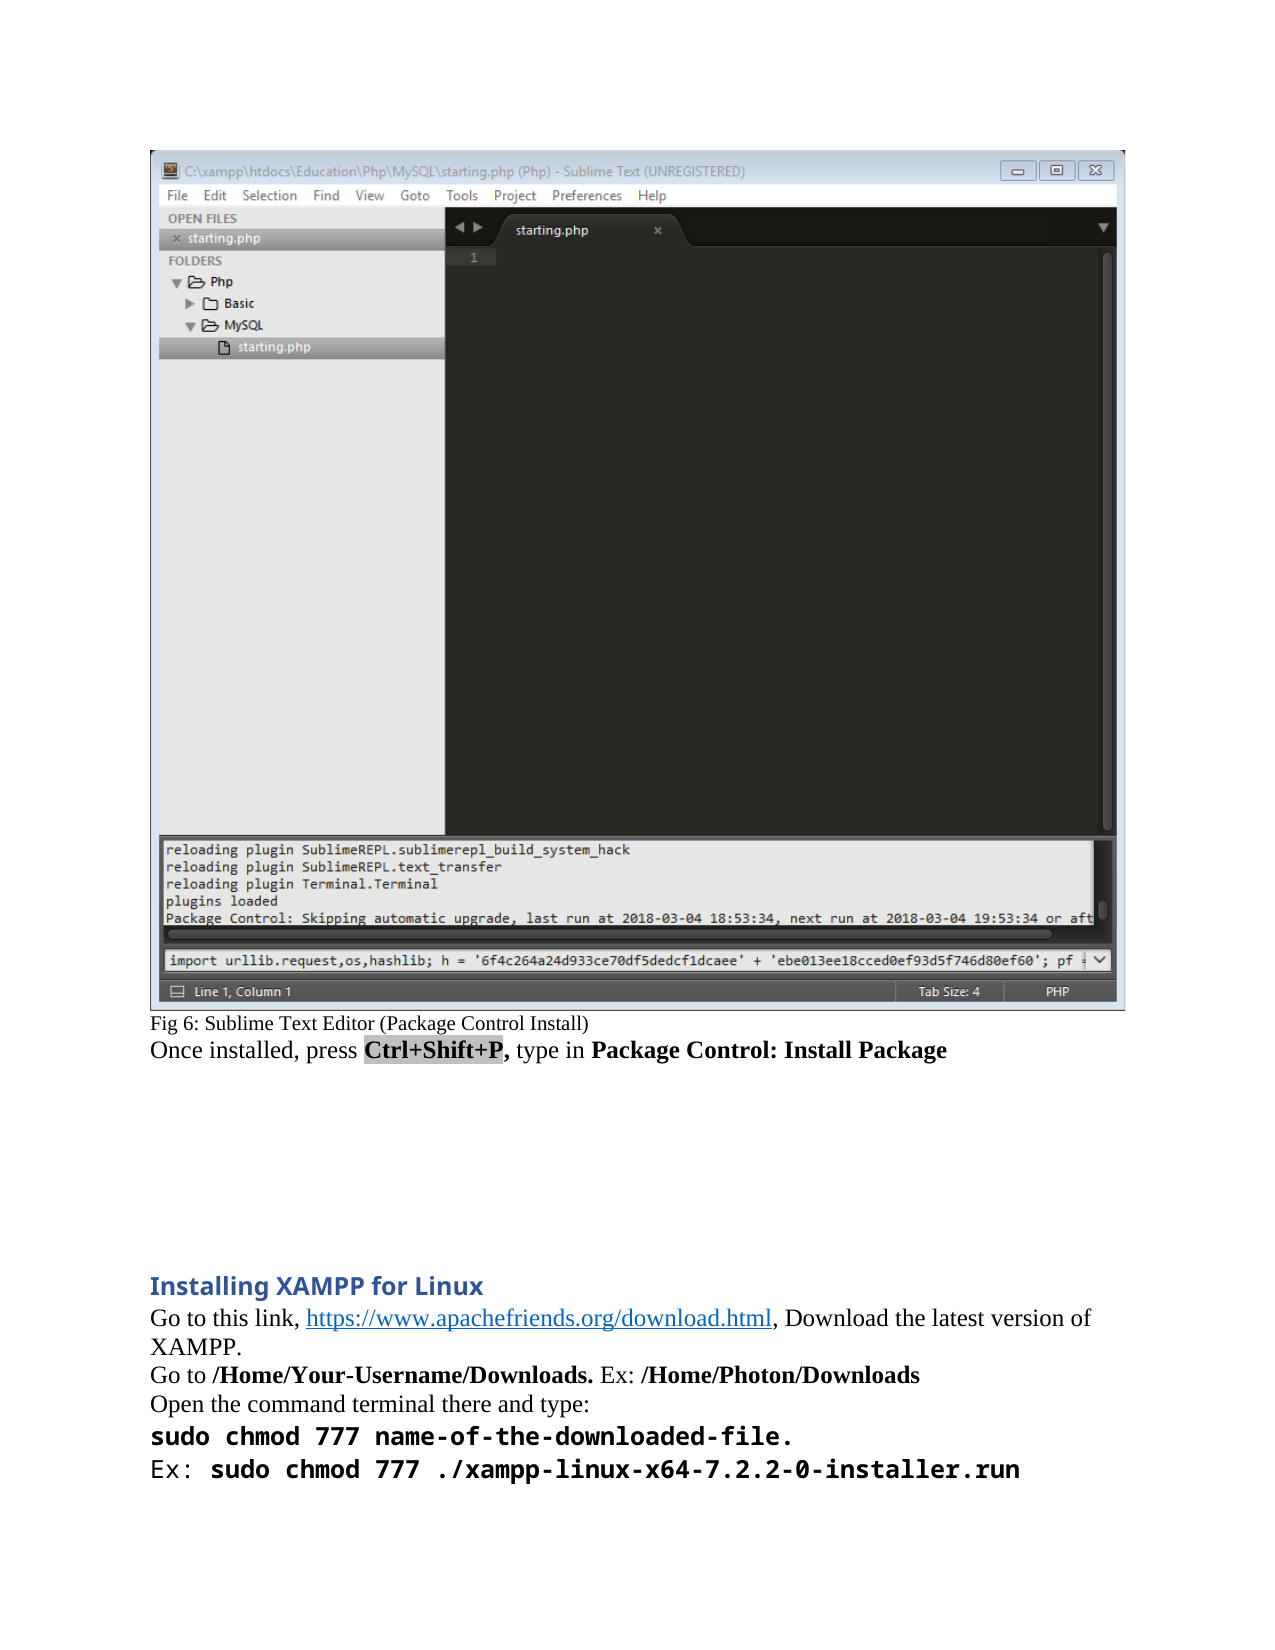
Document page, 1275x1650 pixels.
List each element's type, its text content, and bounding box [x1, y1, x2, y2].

text Go to this link, https://www.apachefriends.org/download.html, Download the latest version of XAMPP. [150, 1303, 1125, 1361]
text Open the command terminal there and type: [150, 1389, 1125, 1418]
subtitle Installing XAMPP for Linux [150, 1269, 1125, 1303]
text Go to /Home/Your-Username/Downloads. Ex: /Home/Photon/Downloads [150, 1361, 1125, 1389]
text Once installed, press Ctrl+Shift+P, type in Package Control: Install Package [150, 1035, 364, 1064]
text Ex: sudo chmod 777 ./xampp-linux-x64-7.2.2-0-installer.run [150, 1452, 1125, 1486]
text sudo chmod 777 name-of-the-downloaded-file. [150, 1418, 1125, 1452]
text Once installed, press Ctrl+Shift+P, type in Package Control: Install Package [503, 1035, 1125, 1064]
text Fig 6: Sublime Text Editor (Package Control Install) [150, 1011, 1125, 1035]
